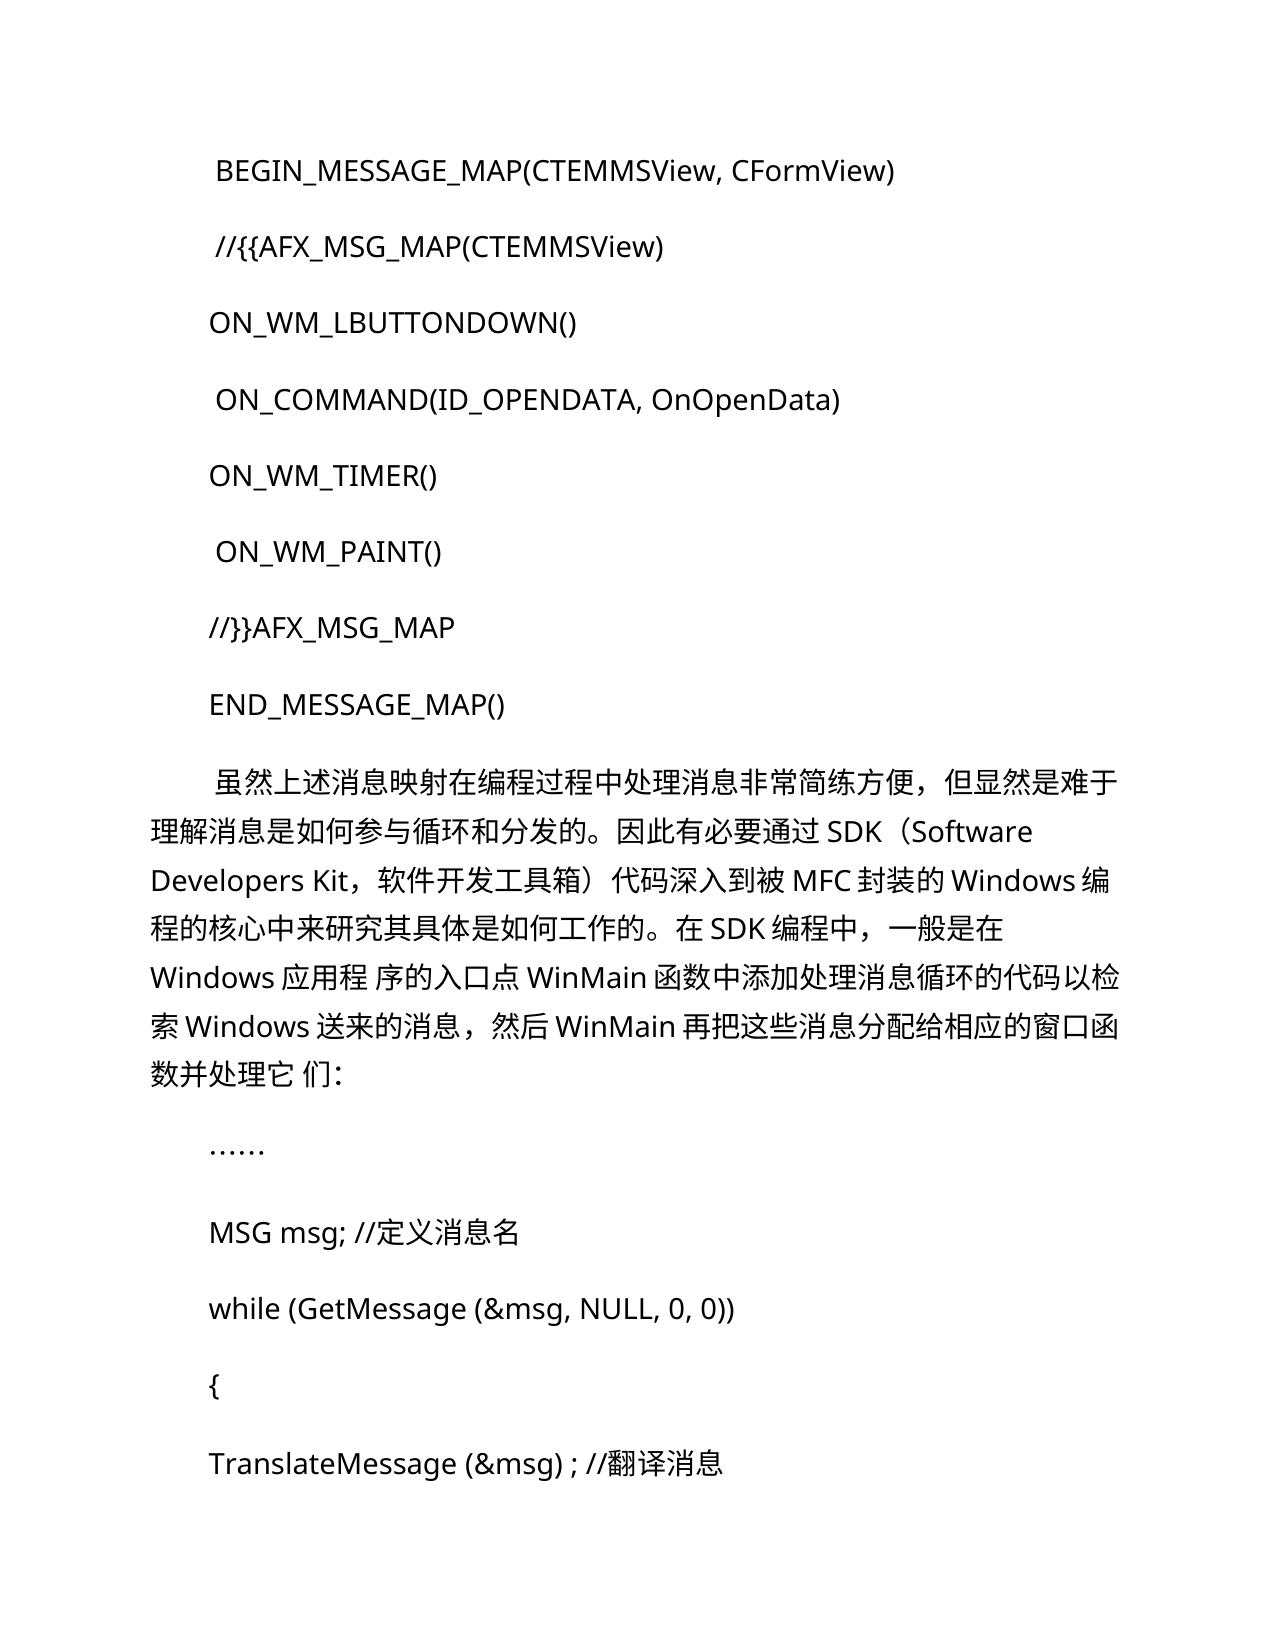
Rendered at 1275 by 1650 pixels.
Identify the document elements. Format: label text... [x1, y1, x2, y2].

text //}}AFX_MSG_MAP [150, 607, 1125, 647]
text ON_WM_PAINT() [150, 531, 1125, 571]
text while (GetMessage (&msg, NULL, 0, 0)) [150, 1288, 1125, 1328]
text 虽然上述消息映射在编程过程中处理消息非常简练方便，但显然是难于理解消息是如何参与循环和分发的。因此有必要通过SDK（Software Developers Kit，软件开发工具箱）代码深入到被MFC封装的Windows编程的核心中来研究其具体是如何工作的。在SDK编程中，一般是在Windows应用程 序的入口点WinMain函数中添加处理消息循环的代码以检索Windows送来的消息，然后WinMain再把这些消息分配给相应的窗口函数并处理它 们： [150, 760, 1125, 1094]
text MSG msg; //定义消息名 [150, 1209, 1125, 1252]
text //{{AFX_MSG_MAP(CTEMMSView) [150, 226, 1125, 266]
text ON_COMMAND(ID_OPENDATA, OnOpenData) [150, 379, 1125, 418]
text { [150, 1364, 1125, 1404]
text END_MESSAGE_MAP() [150, 684, 1125, 723]
text BEGIN_MESSAGE_MAP(CTEMMSView, CFormView) [150, 150, 1125, 190]
text ON_WM_LBUTTONDOWN() [150, 302, 1125, 342]
text ON_WM_TIMER() [150, 455, 1125, 495]
text …… [150, 1131, 1125, 1173]
text TranslateMessage (&msg) ; //翻译消息 [150, 1441, 1125, 1483]
